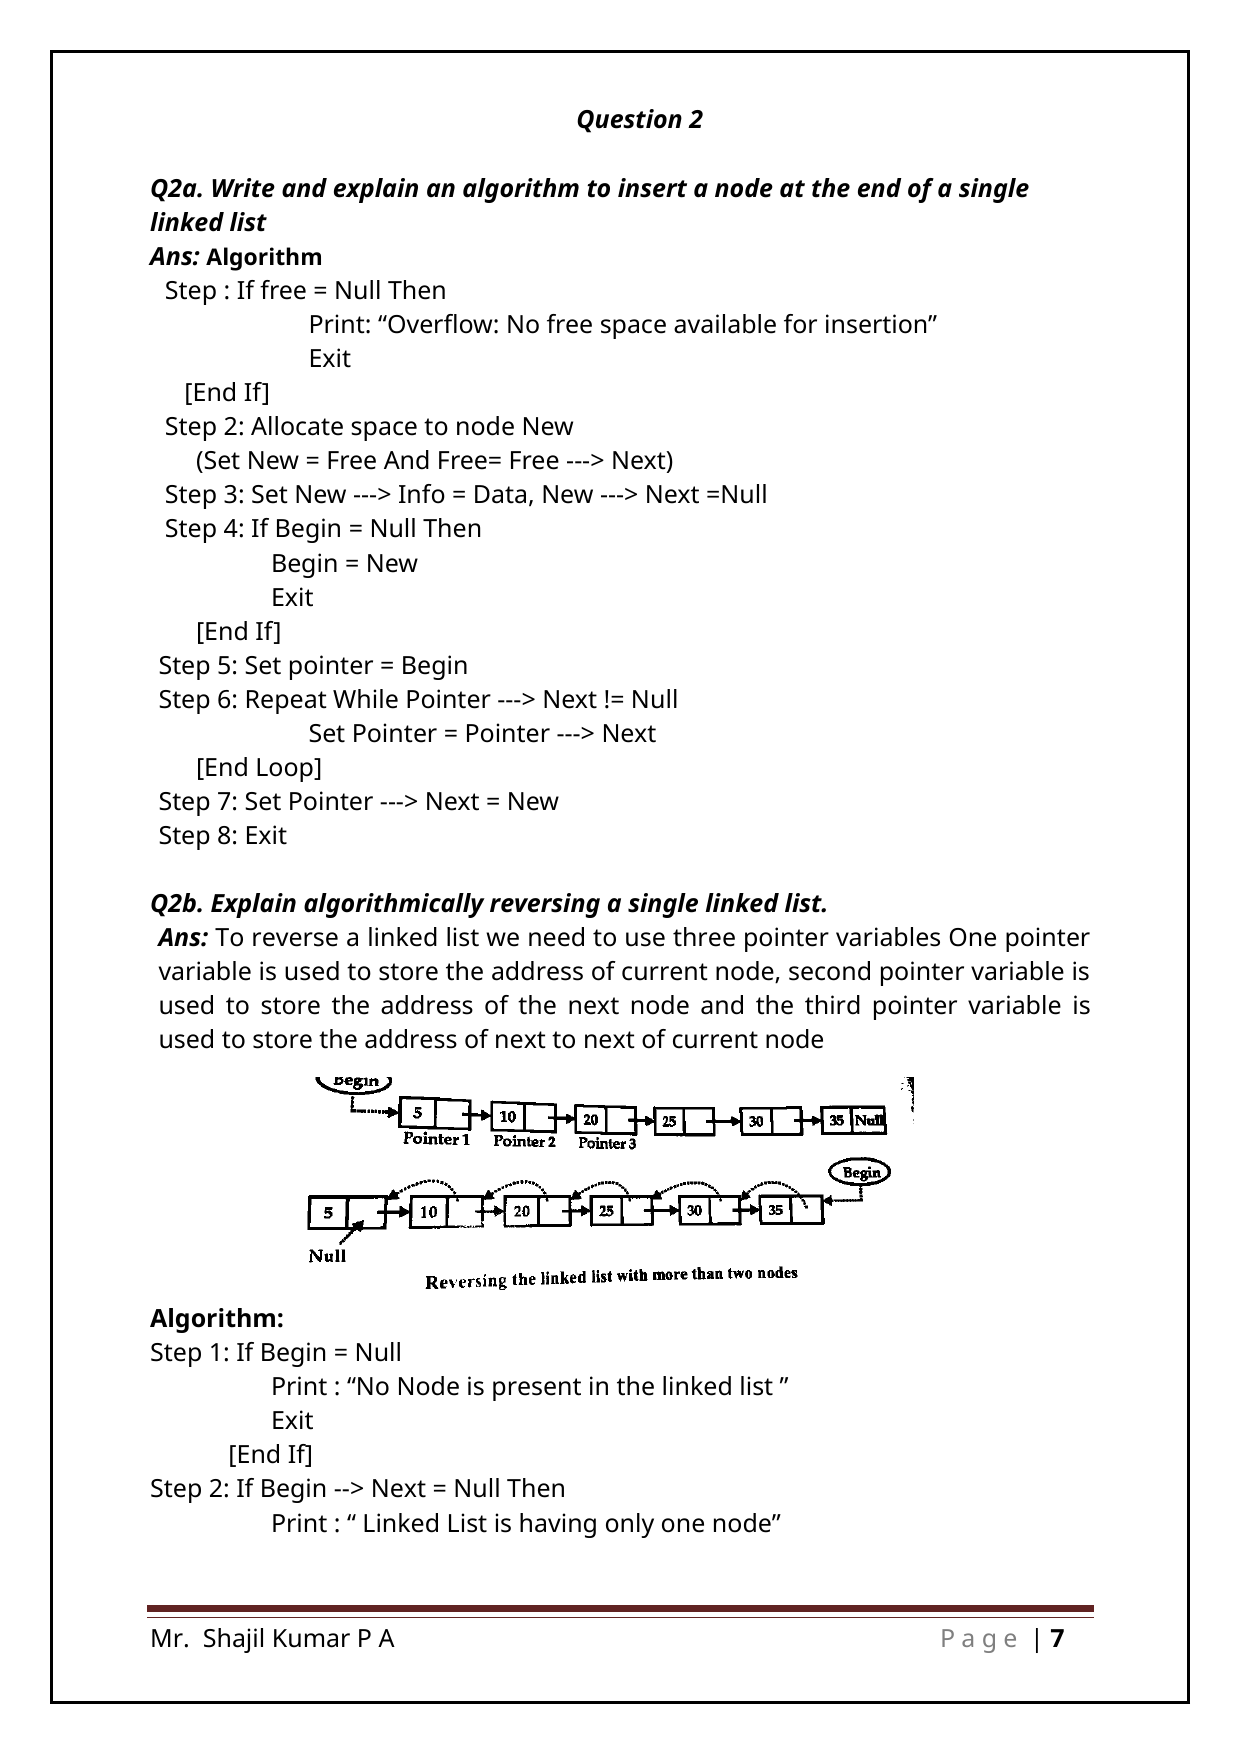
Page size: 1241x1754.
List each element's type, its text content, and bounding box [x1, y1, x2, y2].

text Step 7: Set Pointer ---> Next = New [121, 784, 1107, 818]
text Question 2 [191, 102, 1088, 136]
text Step 2: If Begin --> Next = Null Then [150, 1471, 1092, 1505]
text Step 5: Set pointer = Begin [158, 647, 1107, 681]
text Step 2: Allocate space to node New [158, 409, 1107, 443]
text Ans: To reverse a linked list we need to use three pointer variables One pointer variable is used to store the address of current node, second pointer variable is used to store the address of the next node and the third pointer variable is used to store the address of next to next of current node [158, 920, 1092, 1056]
text Step 1: If Begin = Null [150, 1335, 1092, 1369]
text Ans: Algorithm [150, 239, 1107, 273]
text Step 4: If Begin = Null Then [158, 511, 1107, 545]
text Set Pointer = Pointer ---> Next [308, 716, 1107, 749]
text (Set New = Free And Free= Free ---> Next) [158, 443, 1107, 477]
text [End If] [150, 1437, 1092, 1471]
text [End If] [158, 613, 1107, 647]
text Q2a. Write and explain an algorithm to insert a node at the end of a single linked list [150, 171, 1107, 239]
text Q2b. Explain algorithmically reversing a single linked list. [150, 886, 1107, 920]
text [End Loop] [158, 749, 1107, 784]
text [End If] [158, 375, 1107, 409]
text Step 6: Repeat While Pointer ---> Next != Null [158, 681, 1107, 716]
text Print : “ Linked List is having only one node” [150, 1505, 1092, 1539]
text Print : “No Node is present in the linked list ” [150, 1369, 1092, 1403]
text Step 8: Exit [158, 818, 1107, 852]
text Algorithm: [150, 1301, 1092, 1335]
text Exit [150, 1403, 1092, 1437]
text Print: “Overflow: No free space available for insertion” [308, 307, 1107, 341]
text Begin = New [233, 545, 1107, 579]
text Step : If free = Null Then [158, 273, 1107, 307]
text Exit [308, 341, 1107, 375]
text Step 3: Set New ---> Info = Data, New ---> Next =Null [158, 477, 1107, 511]
text Exit [196, 579, 1107, 613]
